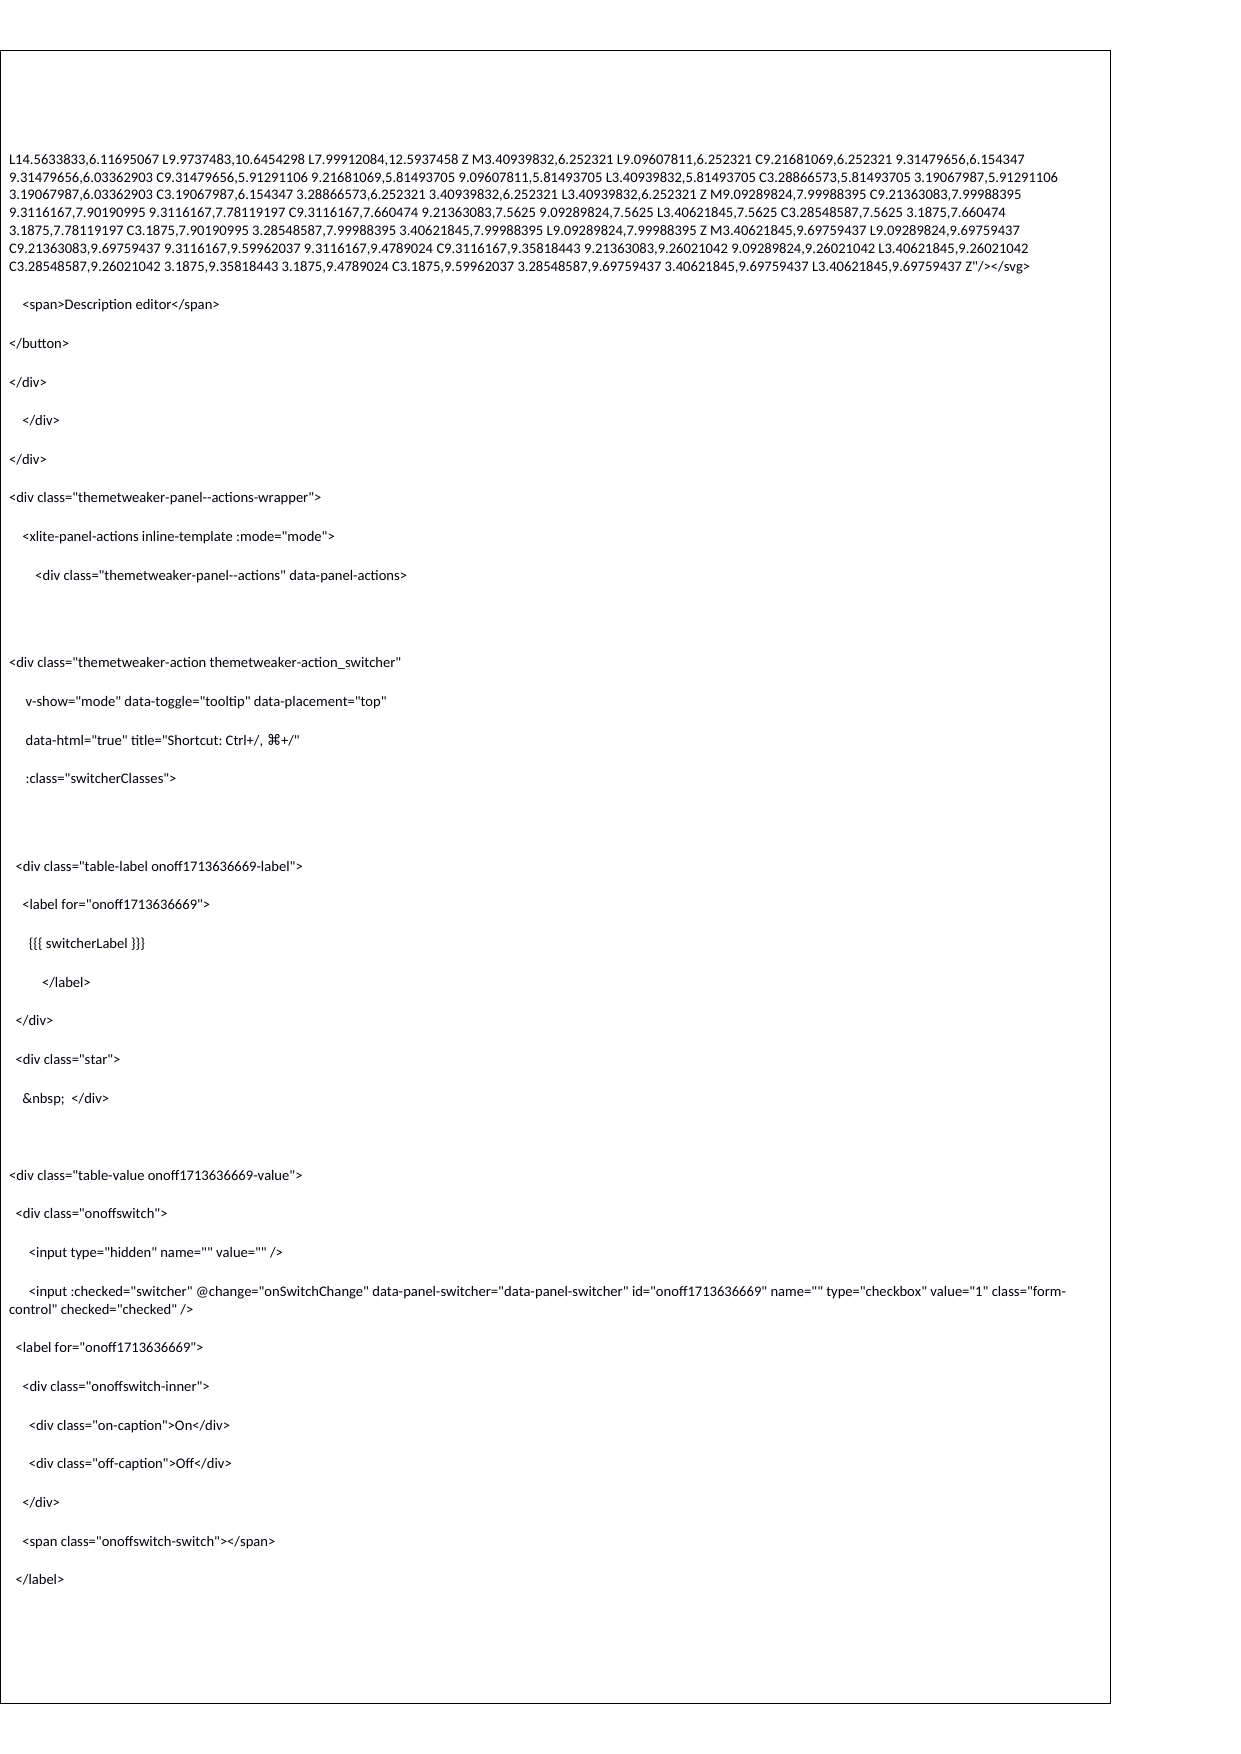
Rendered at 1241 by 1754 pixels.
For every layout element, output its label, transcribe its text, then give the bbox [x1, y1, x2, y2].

text <div class="themetweaker-panel--actions-wrapper"> [9, 489, 1102, 507]
text </label> [9, 973, 1102, 991]
text :class="switcherClasses"> [9, 769, 1102, 787]
text </div> [9, 1012, 1102, 1029]
text </div> [9, 450, 1102, 468]
text <span class="onoffswitch-switch"></span> [9, 1532, 1102, 1549]
text <div class="themetweaker-panel--actions" data-panel-actions> [9, 566, 1102, 584]
text {{{ switcherLabel }}} [9, 934, 1102, 952]
text <div class="themetweaker-action themetweaker-action_switcher" [9, 653, 1102, 671]
text <label for="onoff1713636669"> [9, 896, 1102, 913]
text </div> [9, 373, 1102, 391]
text <div class="on-caption">On</div> [9, 1416, 1102, 1434]
text <div class="star"> [9, 1050, 1102, 1068]
text </div> [9, 411, 1102, 429]
text v-show="mode" data-toggle="tooltip" data-placement="top" [9, 692, 1102, 710]
text <input type="hidden" name="" value="" /> [9, 1243, 1102, 1261]
text <div class="onoffswitch-inner"> [9, 1377, 1102, 1395]
text &nbsp; </div> [9, 1089, 1102, 1107]
text <div class="off-caption">Off</div> [9, 1454, 1102, 1472]
text </button> [9, 334, 1102, 352]
text <xlite-panel-actions inline-template :mode="mode"> [9, 527, 1102, 545]
text <span>Description editor</span> [9, 296, 1102, 313]
text <label for="onoff1713636669"> [9, 1338, 1102, 1356]
text <input :checked="switcher" @change="onSwitchChange" data-panel-switcher="data-panel-switcher" id="onoff1713636669" name="" type="checkbox" value="1" class="form-control" checked="checked" /> [9, 1282, 1102, 1318]
text <div class="onoffswitch"> [9, 1205, 1102, 1223]
text <div class="table-value onoff1713636669-value"> [9, 1166, 1102, 1184]
text data-html="true" title="Shortcut: Ctrl+/, ⌘+/" [9, 731, 1102, 749]
text </label> [9, 1570, 1102, 1588]
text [9, 150, 1102, 275]
text </div> [9, 1493, 1102, 1511]
text <div class="table-label onoff1713636669-label"> [9, 857, 1102, 875]
